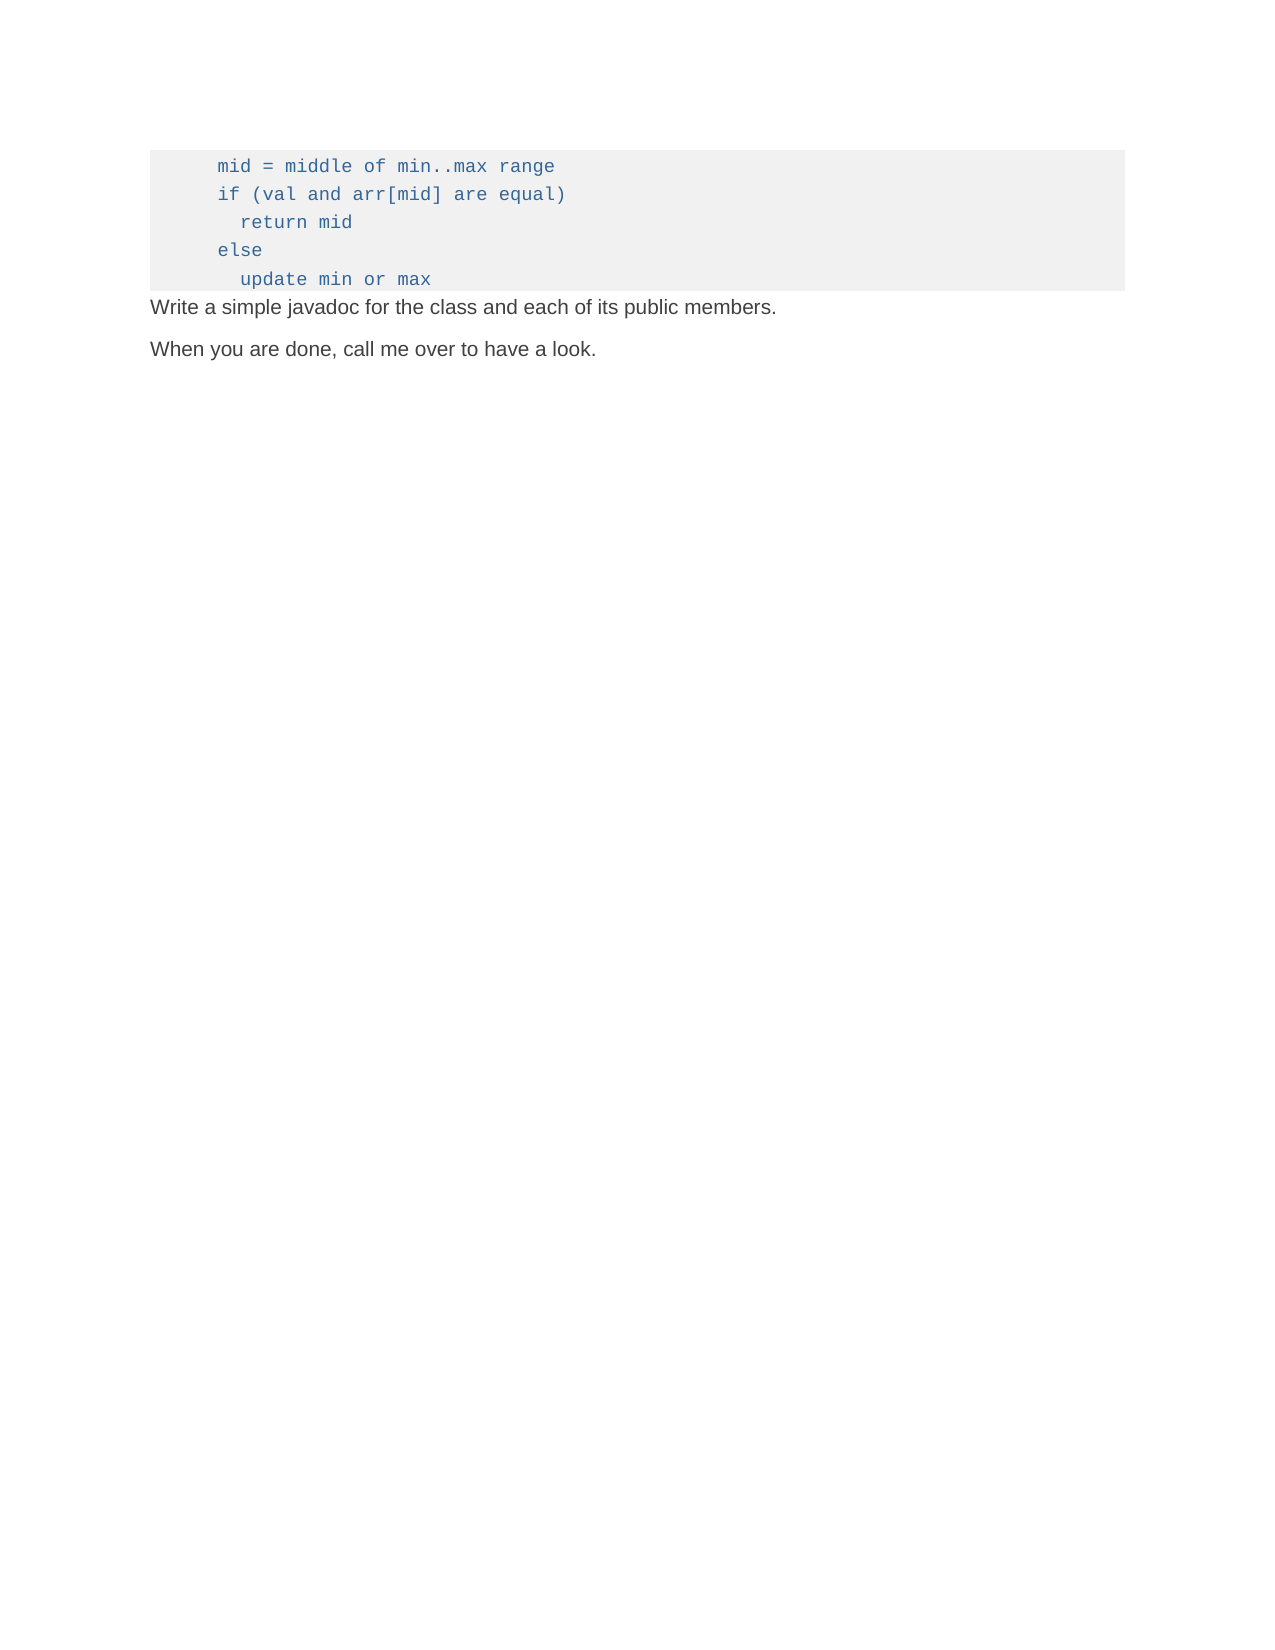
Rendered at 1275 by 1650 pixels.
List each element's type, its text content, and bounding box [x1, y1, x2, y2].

text if (val and arr[mid] are equal) [150, 178, 1125, 206]
text return mid [150, 206, 1125, 234]
text update min or max [150, 262, 1125, 291]
text Write a simple javadoc for the class and each of its public members. [150, 291, 1125, 319]
text mid = middle of min..max range [150, 150, 1125, 178]
text When you are done, call me over to have a look. [150, 333, 1125, 361]
text else [150, 234, 1125, 262]
